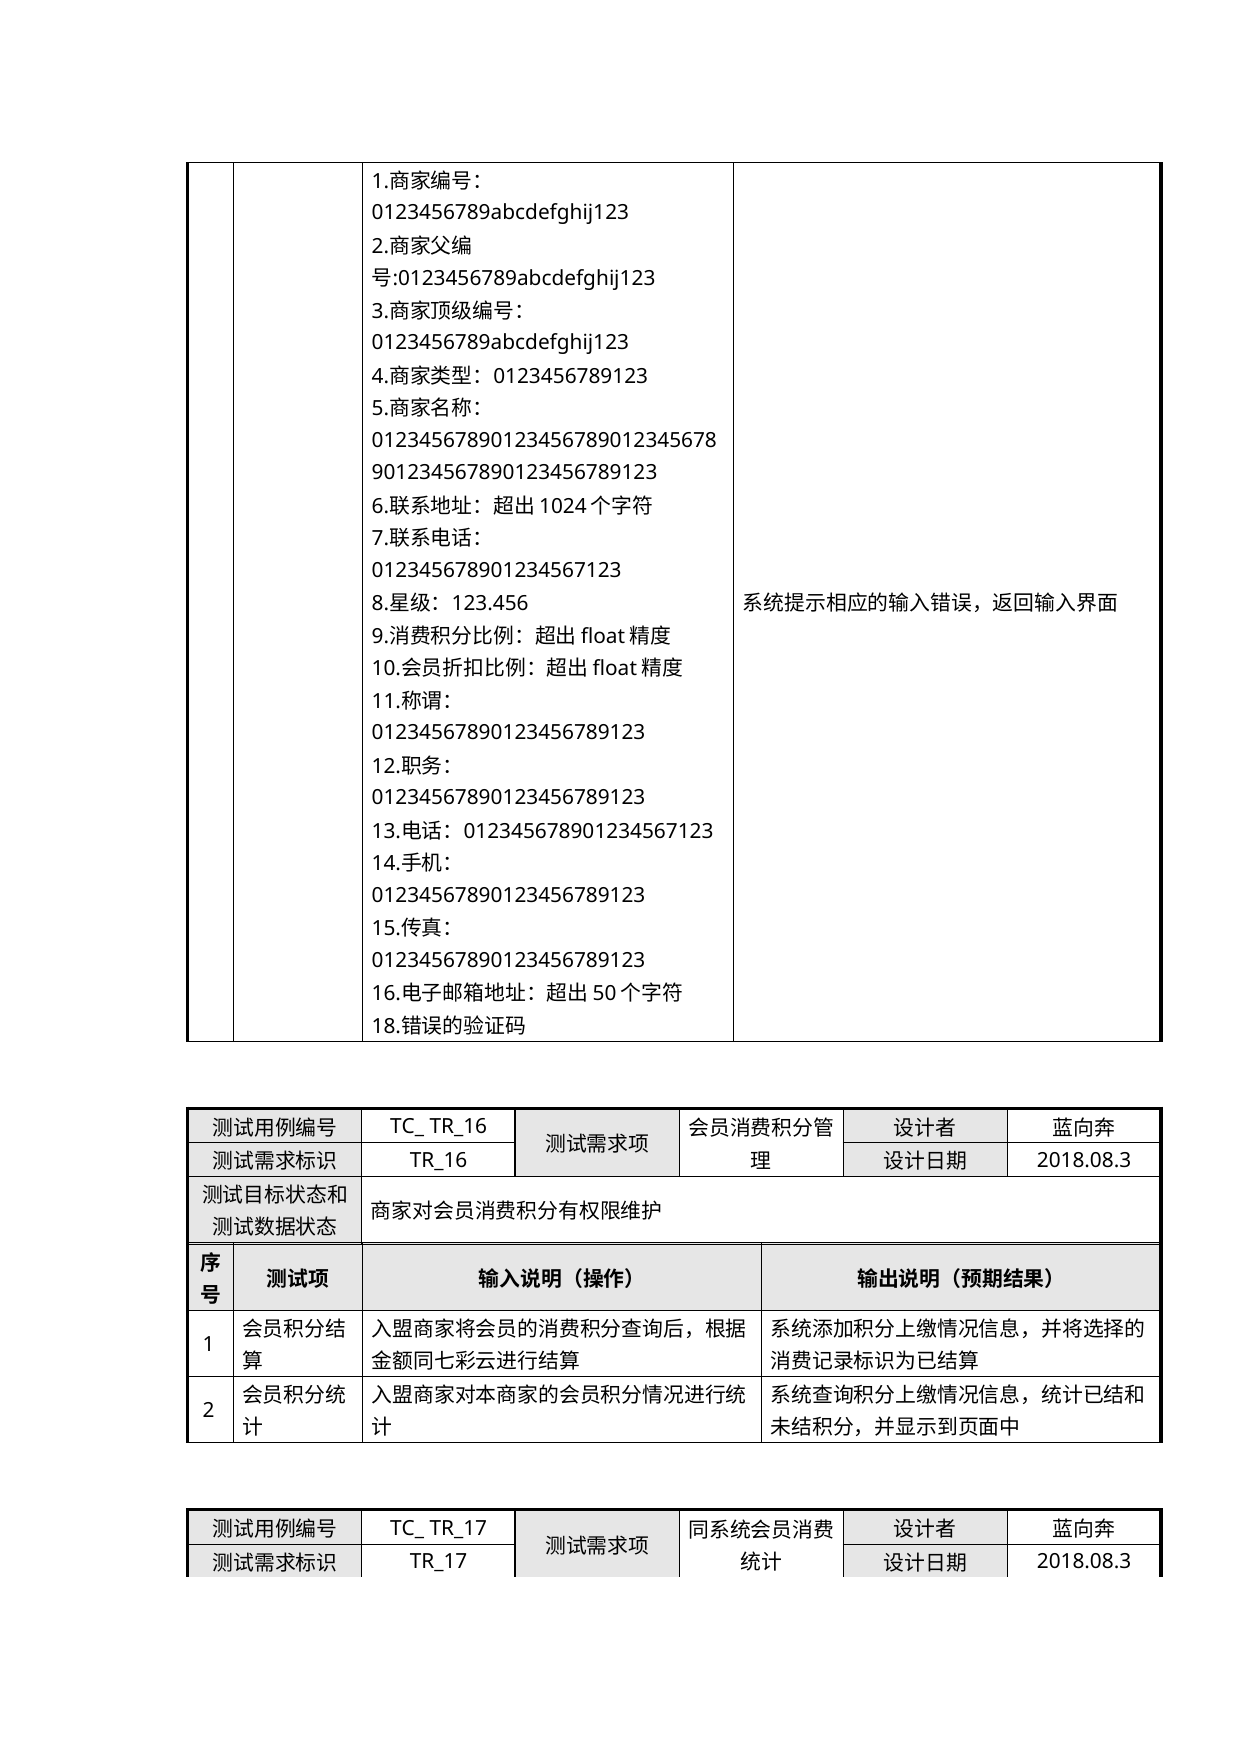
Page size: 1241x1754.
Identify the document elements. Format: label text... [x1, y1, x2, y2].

table_cell 2018.08.3 [1008, 1143, 1159, 1176]
table_cell [189, 1377, 233, 1442]
table_header 测试用例编号 [189, 1110, 361, 1142]
table_cell 测试需求标识 [189, 1545, 361, 1577]
table_cell 系统查询积分上缴情况信息，统计已结和未结积分，并显示到页面中 [762, 1377, 1159, 1442]
table_header 测试需求项 [516, 1511, 679, 1577]
table_header 会员消费积分管理 [680, 1110, 843, 1176]
table_cell TR_16 [362, 1143, 514, 1176]
table_header 蓝向奔 [1008, 1110, 1159, 1142]
table_cell 入盟商家对本商家的会员积分情况进行统计 [363, 1377, 761, 1442]
table_cell 系统提示相应的输入错误，返回输入界面 [734, 163, 1159, 1041]
table_cell 会员积分结算 [234, 1311, 362, 1376]
table_cell 测试目标状态和测试数据状态 [189, 1177, 361, 1242]
table_header 蓝向奔 [1008, 1511, 1159, 1544]
table_header 测试用例编号 [189, 1511, 361, 1544]
table_header TC_ TR_17 [362, 1511, 514, 1544]
table_cell [189, 1311, 233, 1376]
table_cell 2018.08.3 [1008, 1545, 1159, 1577]
table_cell 1.商家编号：0123456789abcdefghij123 2.商家父编号:0123456789abcdefghij123 3.商家顶级编号：0123456789abcdefghij123 4.商家类型：0123456789123 5.商家名称：01234567890123456789012345678901234567890123456789123 6.联系地址：超出1024个字符 7.联系电话： 012345678901234567123 8.星级：123.456 9.消费积分比例：超出float精度 10.会员折扣比例：超出float精度 11.称谓：01234567890123456789123 12.职务：01234567890123456789123 13.电话：012345678901234567123 14.手机：01234567890123456789123 15.传真：01234567890123456789123 16.电子邮箱地址：超出50个字符 18.错误的验证码 [363, 163, 733, 1041]
table_cell 入盟商家将会员的消费积分查询后，根据金额同七彩云进行结算 [363, 1311, 761, 1376]
table_cell 测试项 [234, 1245, 362, 1310]
table_header TC_ TR_16 [362, 1110, 514, 1142]
table_cell 输出说明（预期结果） [762, 1245, 1159, 1310]
table_header 同系统会员消费统计 [680, 1511, 843, 1577]
table_header 设计者 [844, 1110, 1007, 1142]
table_header 测试需求项 [516, 1110, 679, 1176]
table_cell 设计日期 [844, 1143, 1007, 1176]
table_cell 测试需求标识 [189, 1143, 361, 1176]
table_cell 商家对会员消费积分有权限维护 [362, 1177, 1159, 1242]
table_cell 输入说明（操作） [363, 1245, 761, 1310]
table_cell 序号 [189, 1245, 233, 1310]
table_header 设计者 [844, 1511, 1007, 1544]
table_cell 会员积分统计 [234, 1377, 362, 1442]
table_cell 系统添加积分上缴情况信息，并将选择的消费记录标识为已结算 [762, 1311, 1159, 1376]
table_cell 设计日期 [844, 1545, 1007, 1577]
table_cell TR_17 [362, 1545, 514, 1577]
